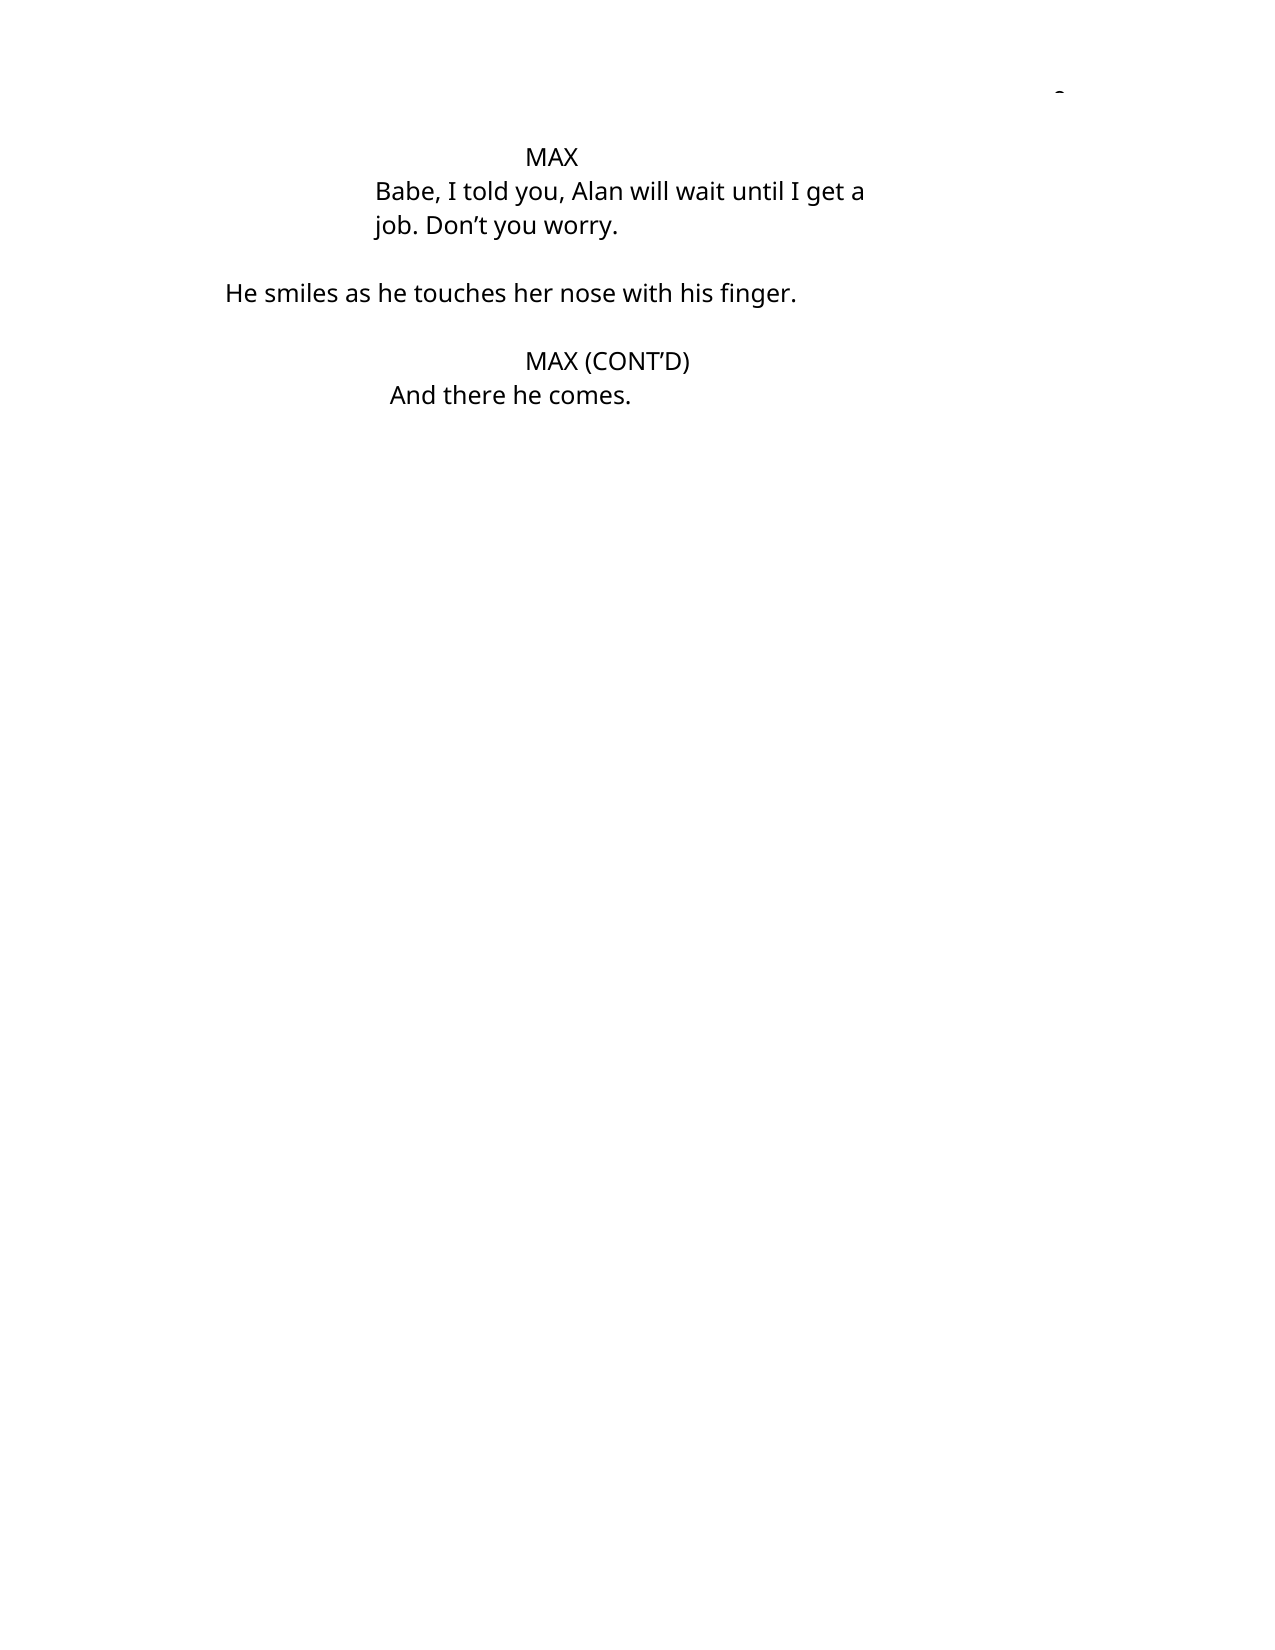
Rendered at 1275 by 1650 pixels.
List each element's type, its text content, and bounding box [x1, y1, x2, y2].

text Babe, I told you, Alan will wait until I get a job. Don’t you worry. [375, 174, 886, 242]
text MAX [525, 139, 1127, 174]
text MAX (CONT’D) [525, 344, 1127, 378]
text And there he comes. [389, 378, 1127, 412]
text He smiles as he touches her nose with his finger. [225, 276, 1127, 310]
